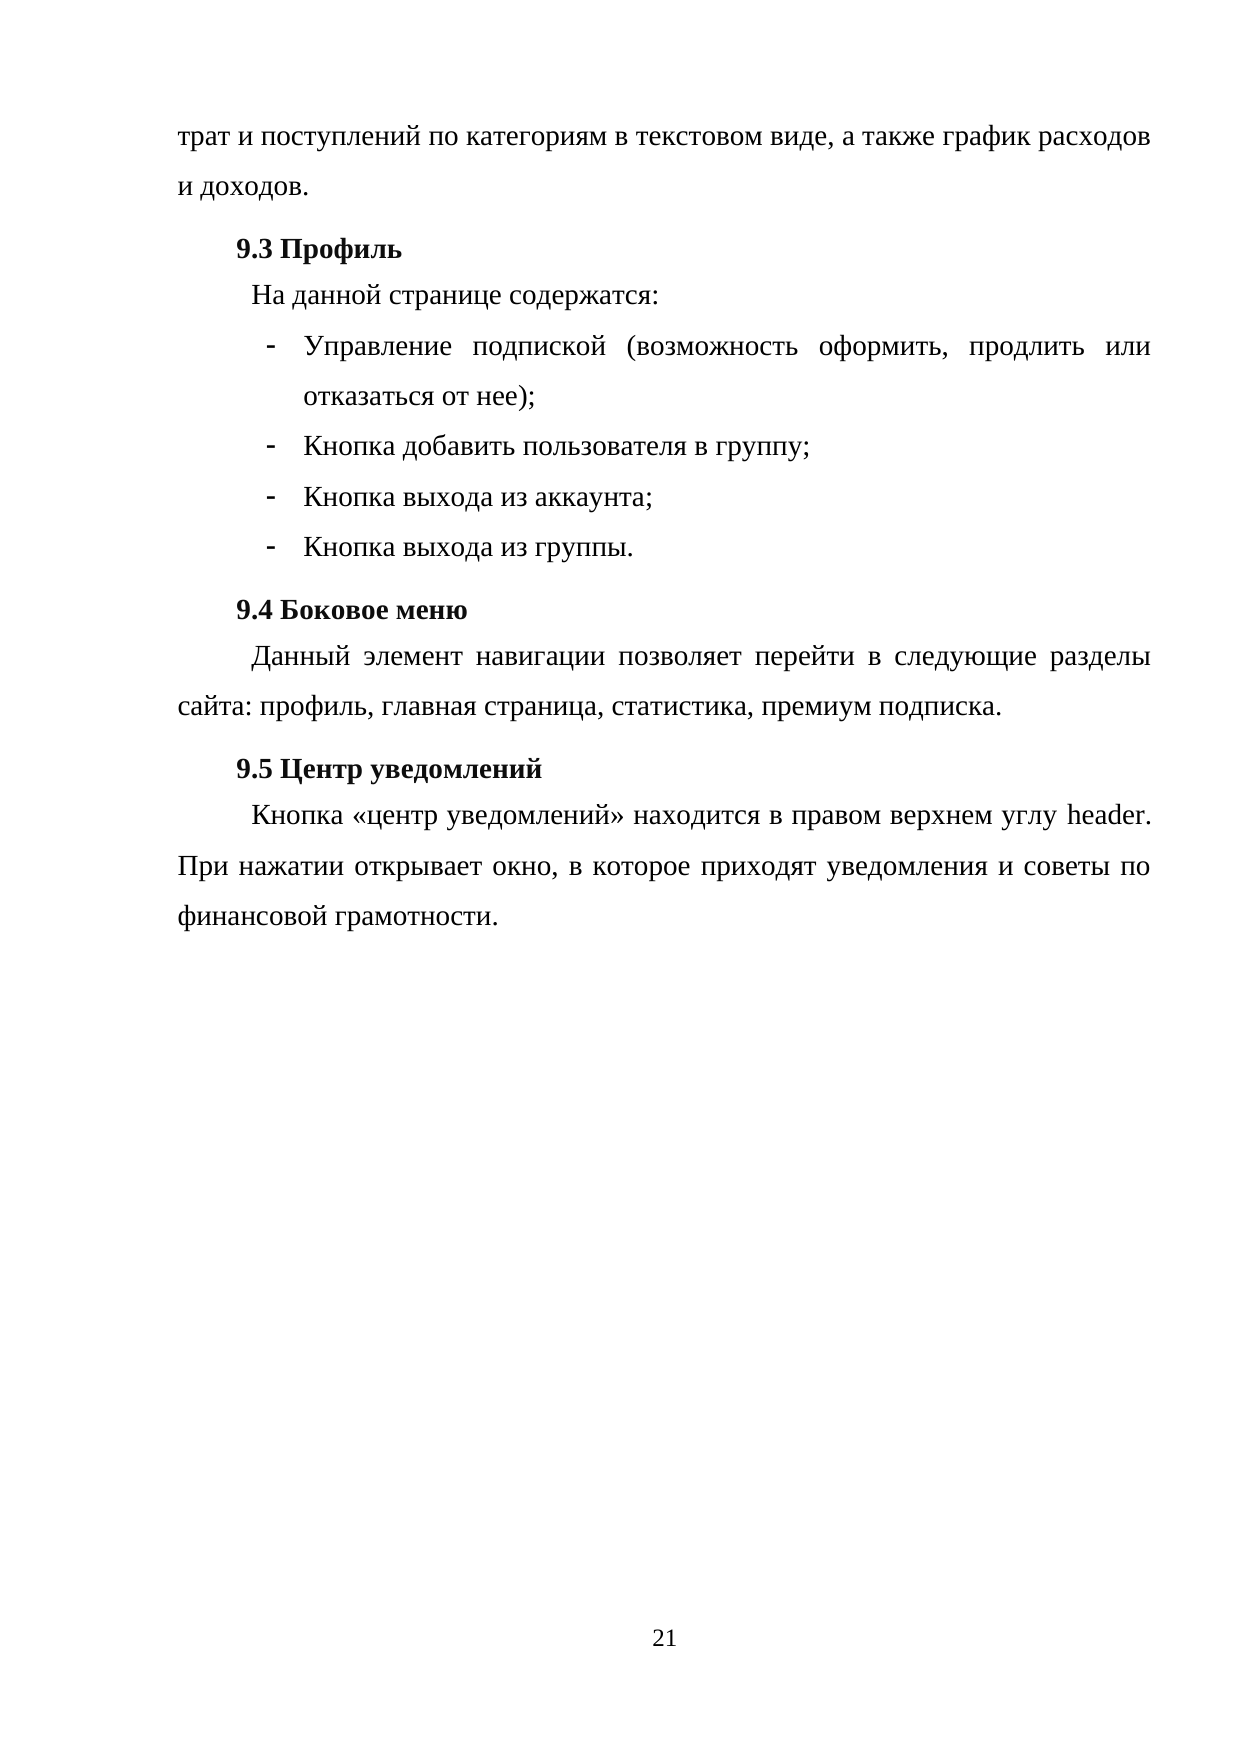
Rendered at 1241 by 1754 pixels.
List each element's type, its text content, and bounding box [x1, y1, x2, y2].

text Кнопка выхода из группы. [266, 529, 1152, 563]
text Кнопка «центр уведомлений» находится в правом верхнем углу header. При нажатии открывает окно, в которое приходят уведомления и советы по финансовой грамотности. [177, 797, 1152, 931]
text Управление подпиской (возможность оформить, продлить или отказаться от нее); [266, 328, 1152, 412]
text Центр уведомлений [236, 751, 1152, 785]
text Кнопка добавить пользователя в группу; [266, 428, 1152, 462]
text На данной странице содержатся: [177, 277, 1152, 311]
text Данный элемент навигации позволяет перейти в следующие разделы сайта: профиль, главная страница, статистика, премиум подписка. [177, 638, 1152, 722]
text Профиль [236, 231, 1152, 265]
text Боковое меню [236, 592, 1152, 626]
text Кнопка выхода из аккаунта; [266, 479, 1152, 512]
